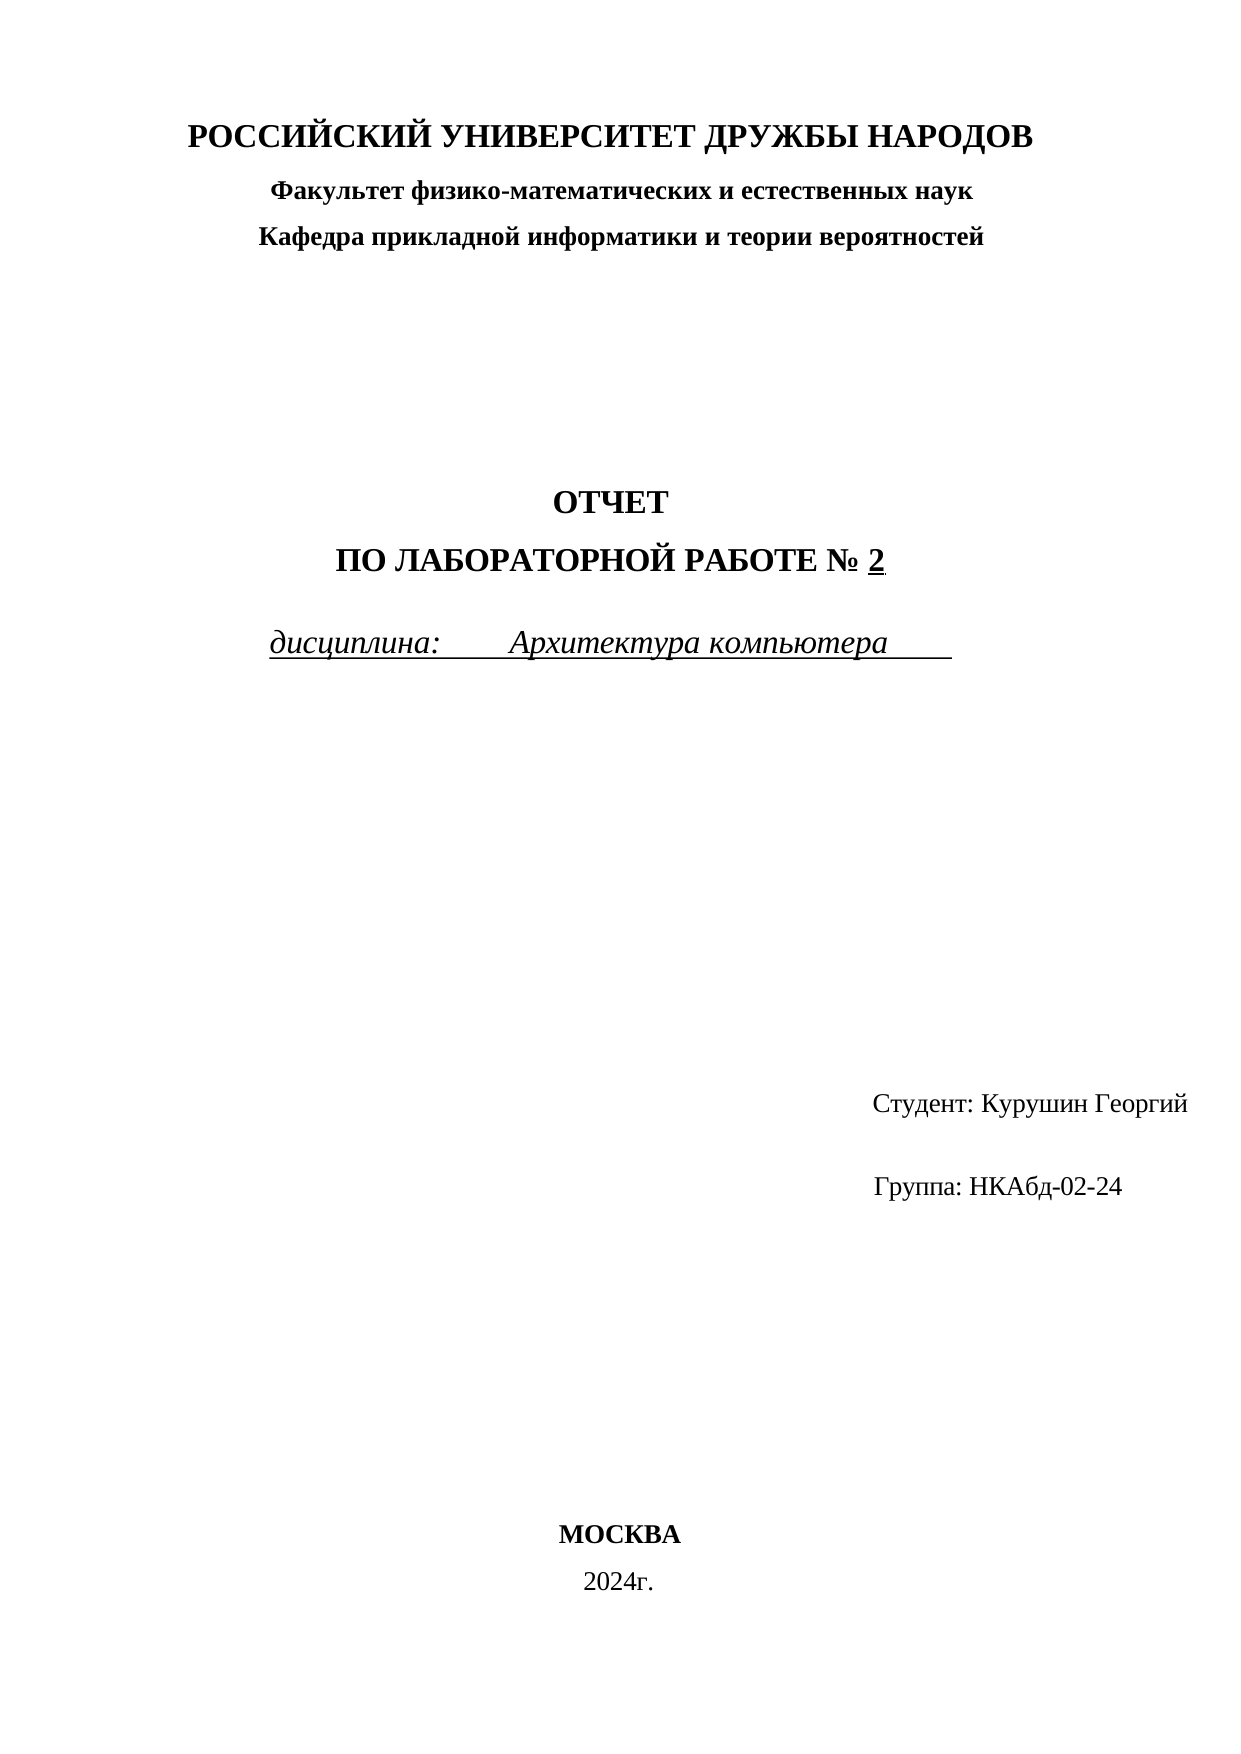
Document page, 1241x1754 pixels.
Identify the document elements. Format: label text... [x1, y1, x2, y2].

text 2024г. [171, 1565, 1066, 1596]
text Группа: НКАбд-02-24 [154, 1170, 1122, 1201]
text дисциплина: Архитектура компьютера [269, 623, 1188, 661]
text ПО ЛАБОРАТОРНОЙ РАБОТЕ № 2 [154, 540, 1067, 578]
text МОСКВА [173, 1518, 1067, 1549]
text ОТЧЕТ [154, 483, 1067, 521]
text Факультет физико-математических и естественных наук Кафедра прикладной информатики и теории вероятностей [258, 174, 1078, 252]
text Студент: Курушин Георгий [623, 1087, 1188, 1118]
text РОССИЙСКИЙ УНИВЕРСИТЕТ ДРУЖБЫ НАРОДОВ [154, 116, 1066, 154]
